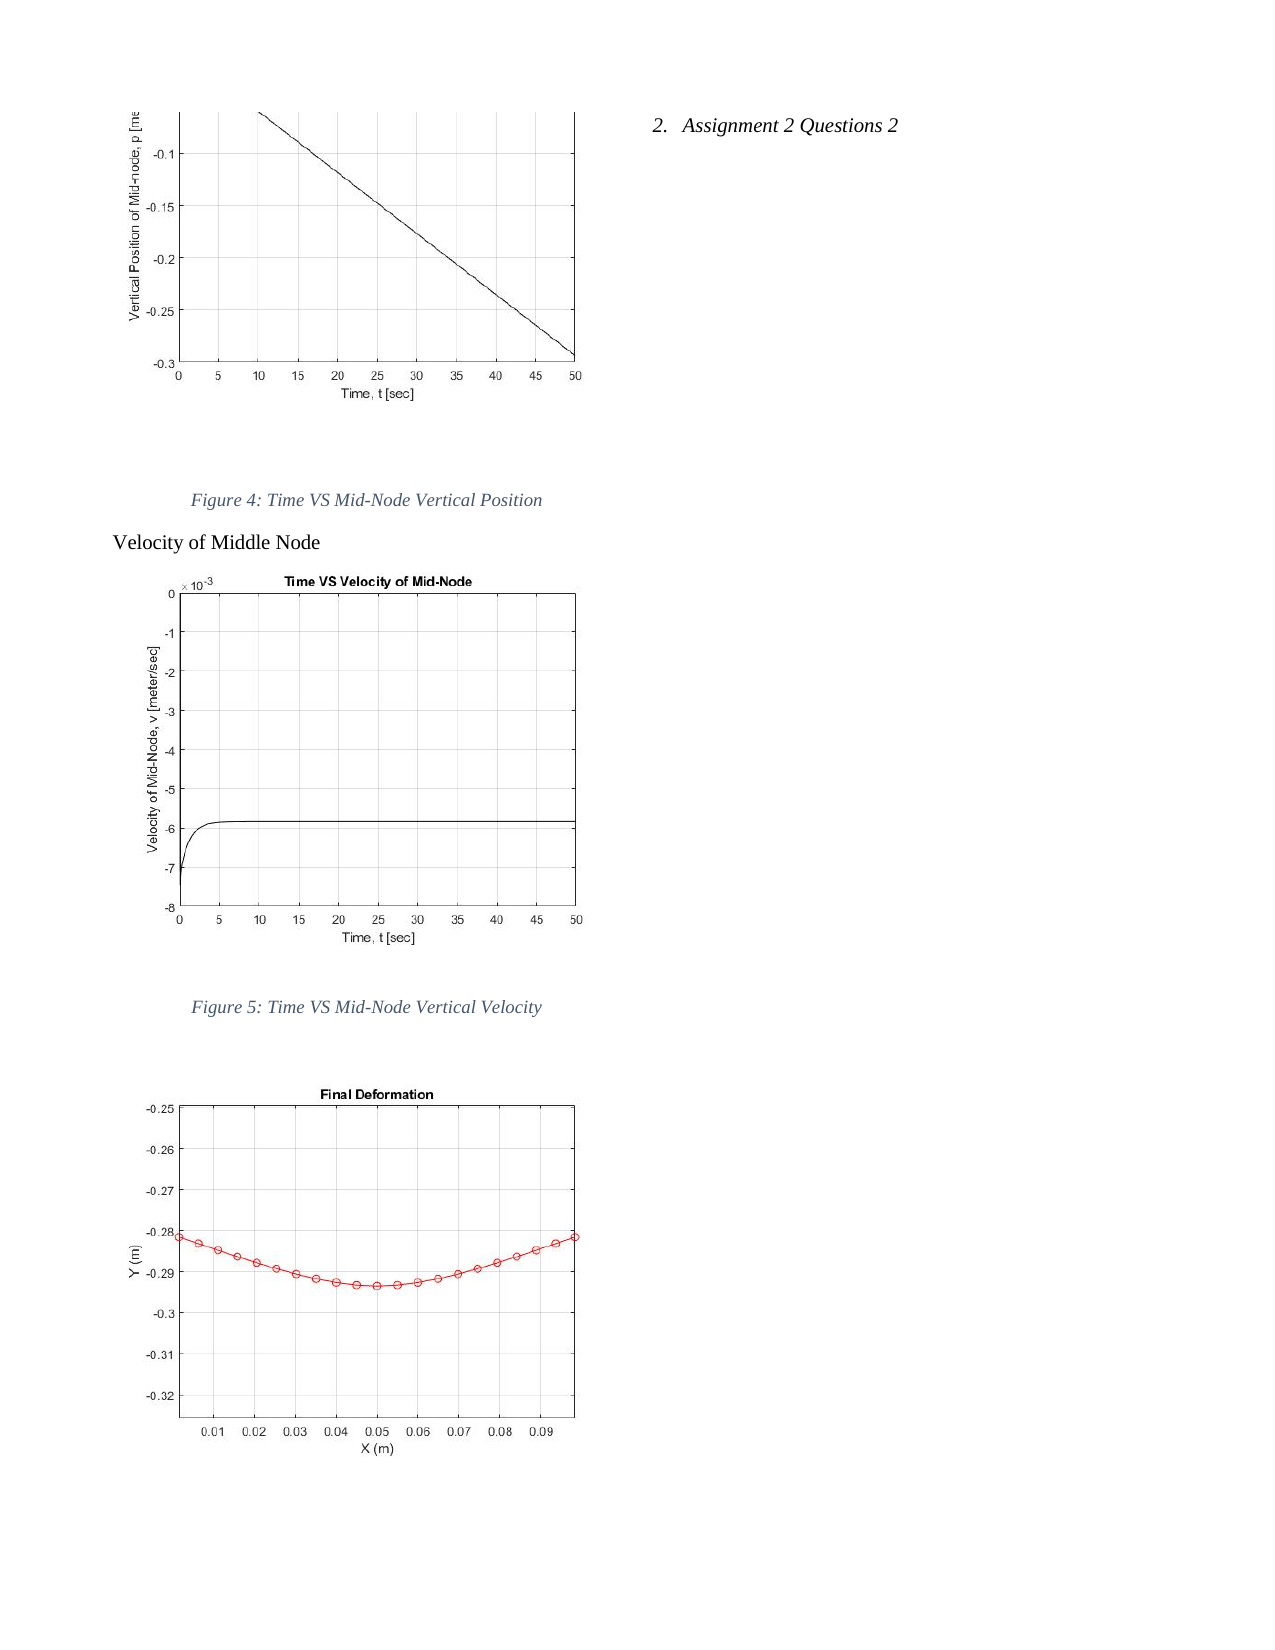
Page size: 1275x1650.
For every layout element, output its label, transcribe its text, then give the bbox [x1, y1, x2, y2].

picture [112, 1077, 623, 1460]
text Figure 4: Time VS Mid-Node Vertical Position [112, 489, 622, 510]
picture [112, 112, 623, 404]
picture [113, 565, 624, 948]
text Figure 5: Time VS Mid-Node Vertical Velocity [112, 996, 622, 1017]
text Velocity of Middle Node [112, 531, 622, 554]
subtitle 2. Assignment 2 Questions 2 [652, 112, 1162, 137]
